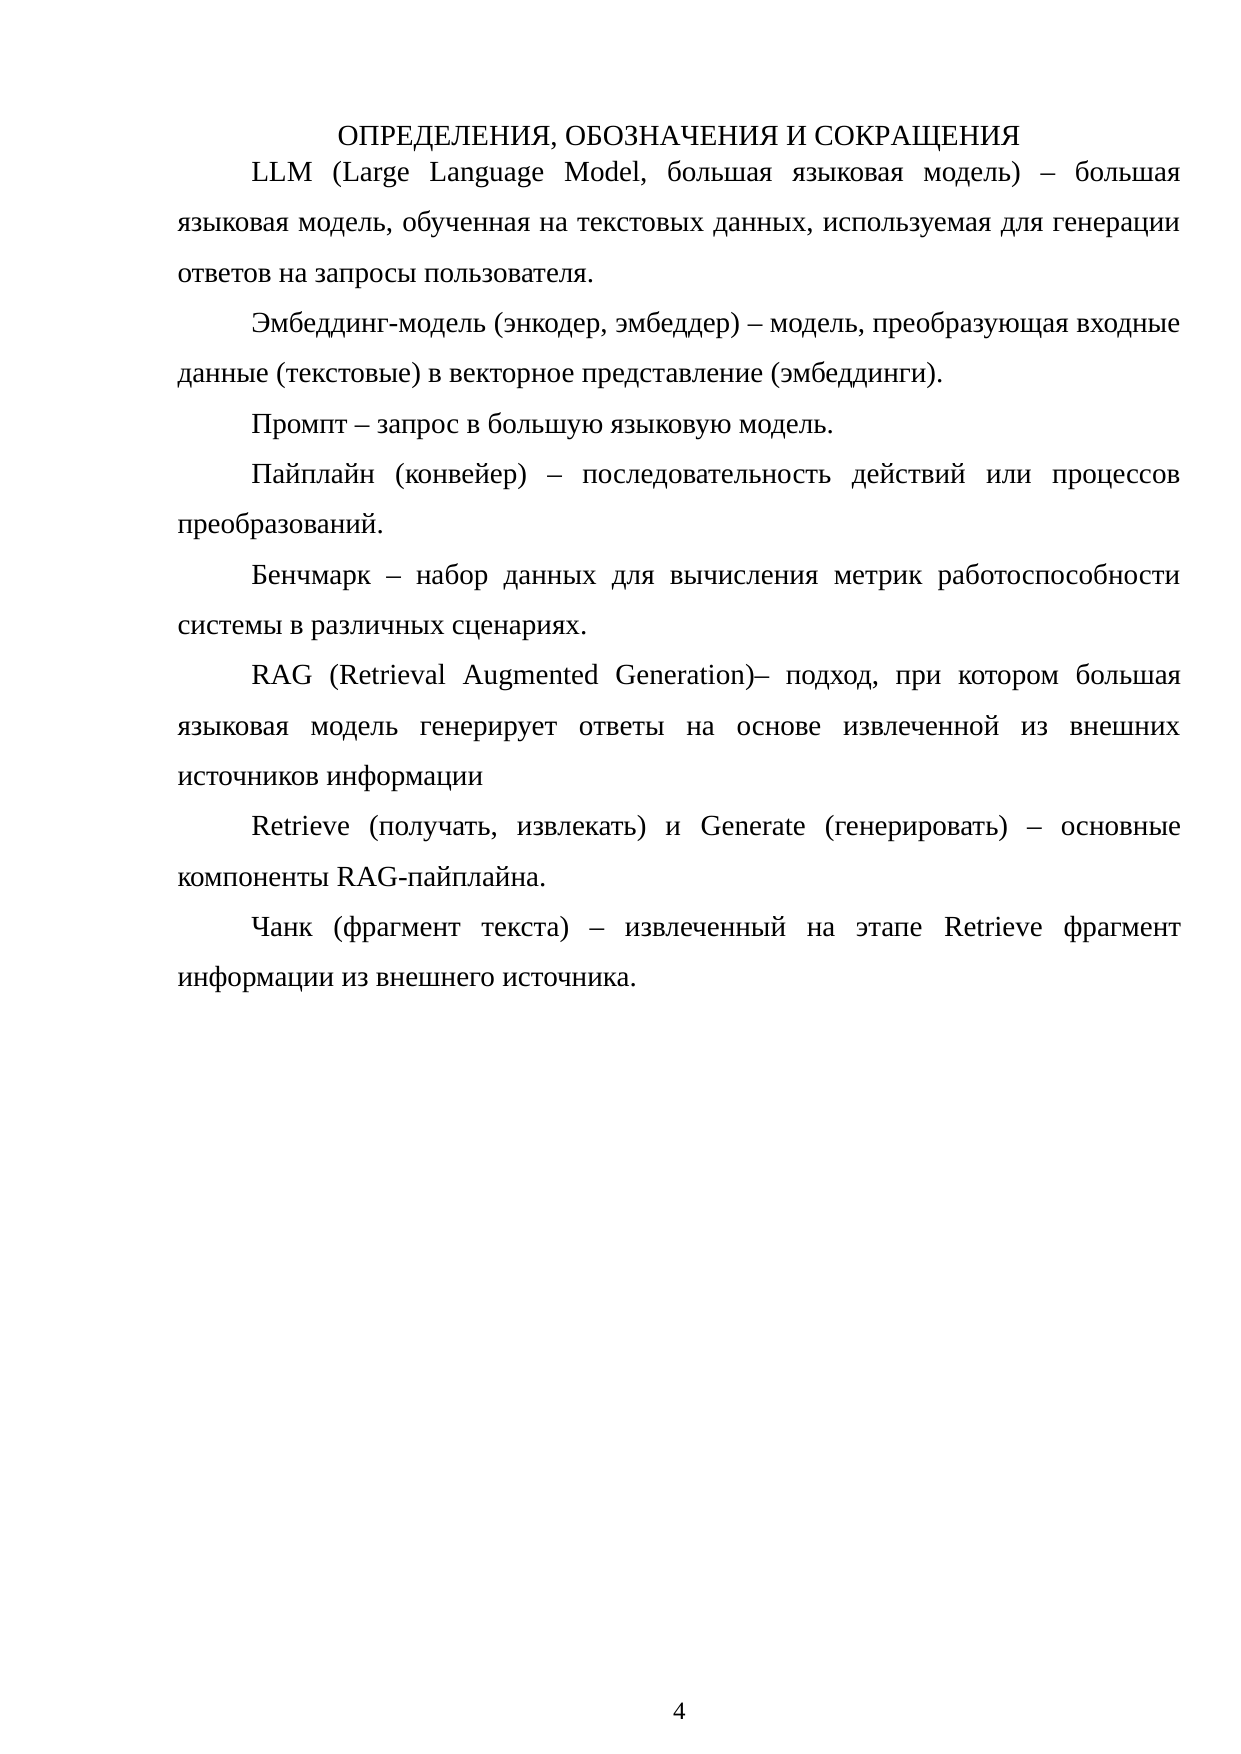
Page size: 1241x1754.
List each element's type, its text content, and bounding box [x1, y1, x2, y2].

text Пайплайн (конвейер) – последовательность действий или процессов преобразований. [177, 456, 1181, 540]
text Бенчмарк – набор данных для вычисления метрик работоспособности системы в различных сценариях. [177, 557, 1181, 641]
text LLM (Large Language Model, большая языковая модель) – большая языковая модель, обученная на текстовых данных, используемая для генерации ответов на запросы пользователя. [177, 154, 1181, 288]
text Retrieve (получать, извлекать) и Generate (генерировать) – основные компоненты RAG-пайплайна. [177, 808, 1181, 892]
text RAG (Retrieval Augmented Generation)– подход, при котором большая языковая модель генерирует ответы на основе извлеченной из внешних источников информации [177, 657, 1181, 792]
text Эмбеддинг-модель (энкодер, эмбеддер) – модель, преобразующая входные данные (текстовые) в векторное представление (эмбеддинги). [177, 305, 1181, 389]
text Промпт – запрос в большую языковую модель. [177, 406, 1181, 439]
text Чанк (фрагмент текста) – извлеченный на этапе Retrieve фрагмент информации из внешнего источника. [177, 909, 1181, 993]
